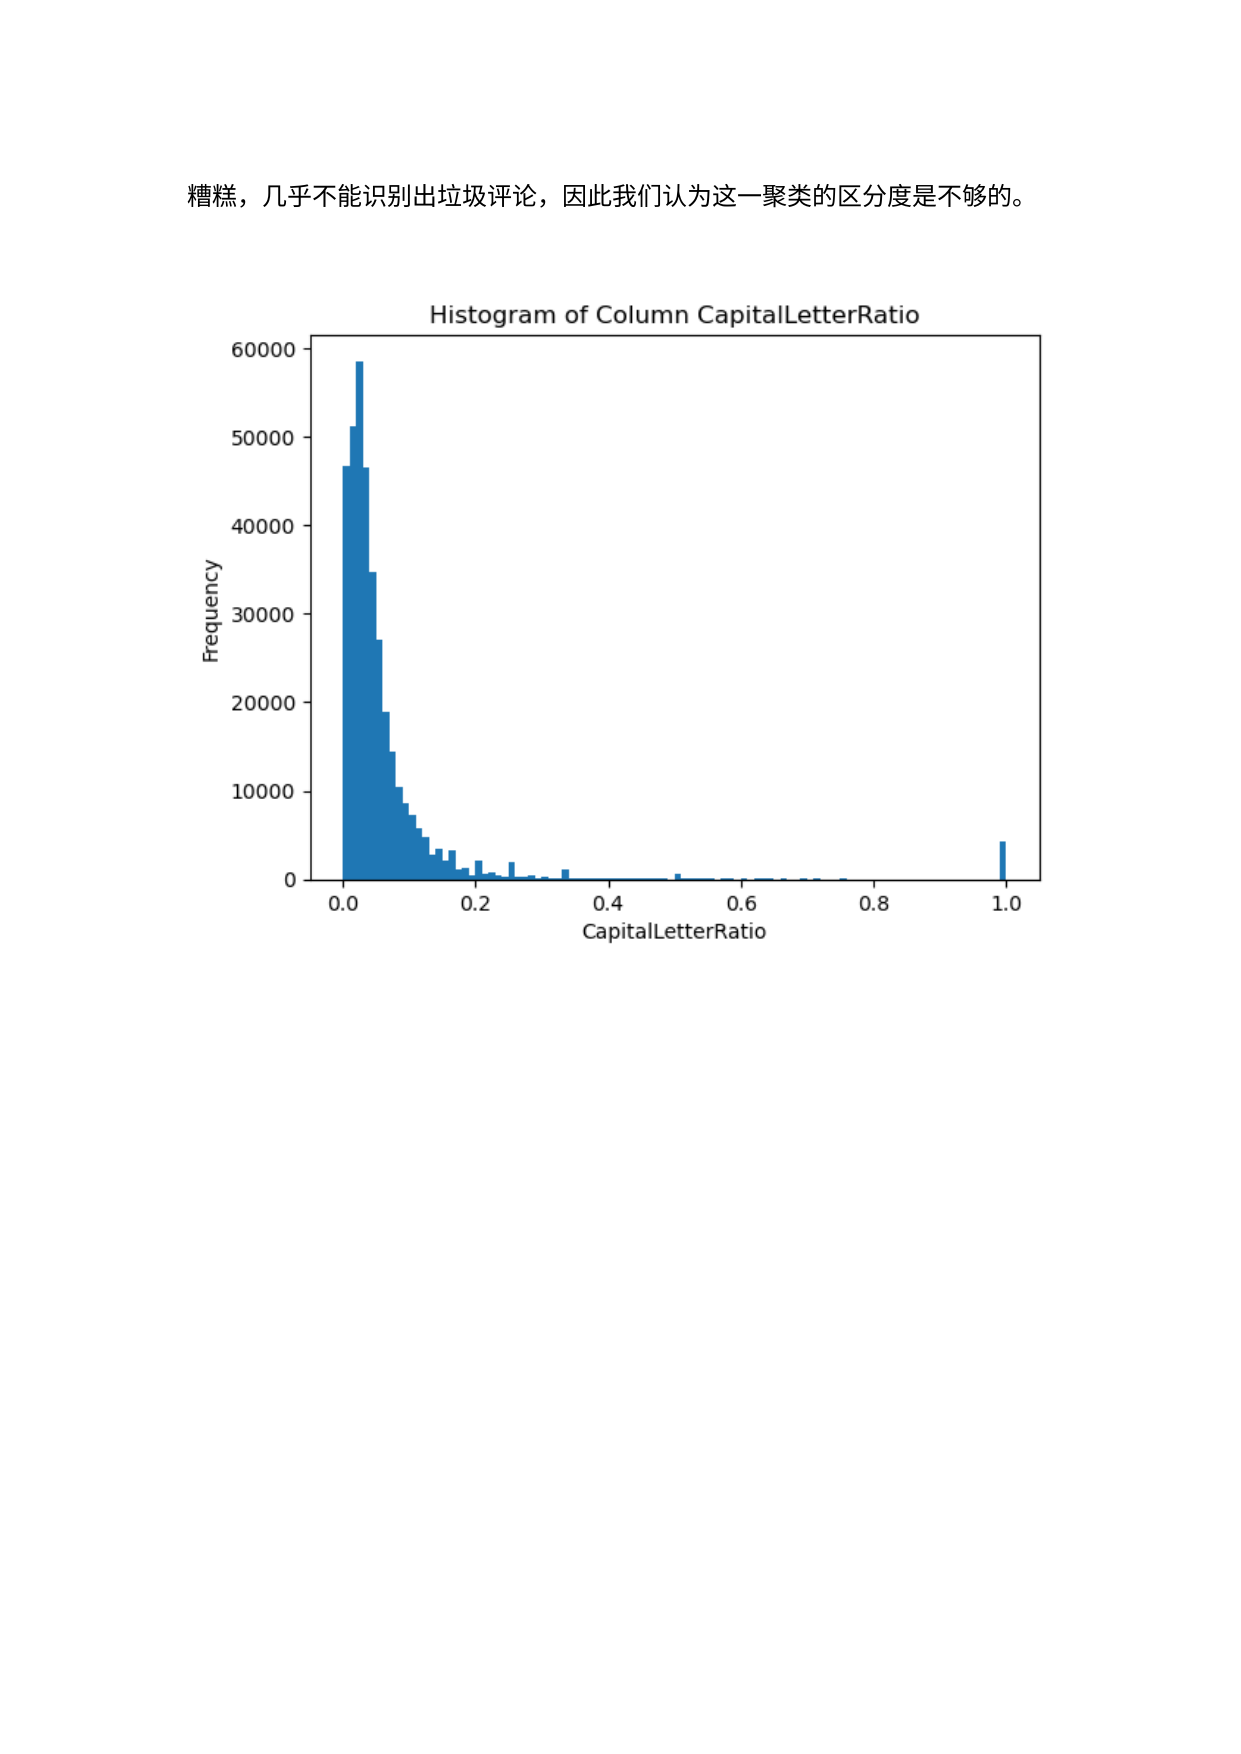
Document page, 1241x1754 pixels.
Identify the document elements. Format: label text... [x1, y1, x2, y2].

text 根据这一特征进行的聚类倾向于认为评论是正常的评论，在测试集上识别正常评论的准确性达到了100%，但相对的，这一聚类识别垃圾评论的能力十分糟糕，几乎不能识别出垃圾评论，因此我们认为这一聚类的区分度是不够的。 [187, 162, 1053, 227]
picture [187, 292, 1053, 958]
